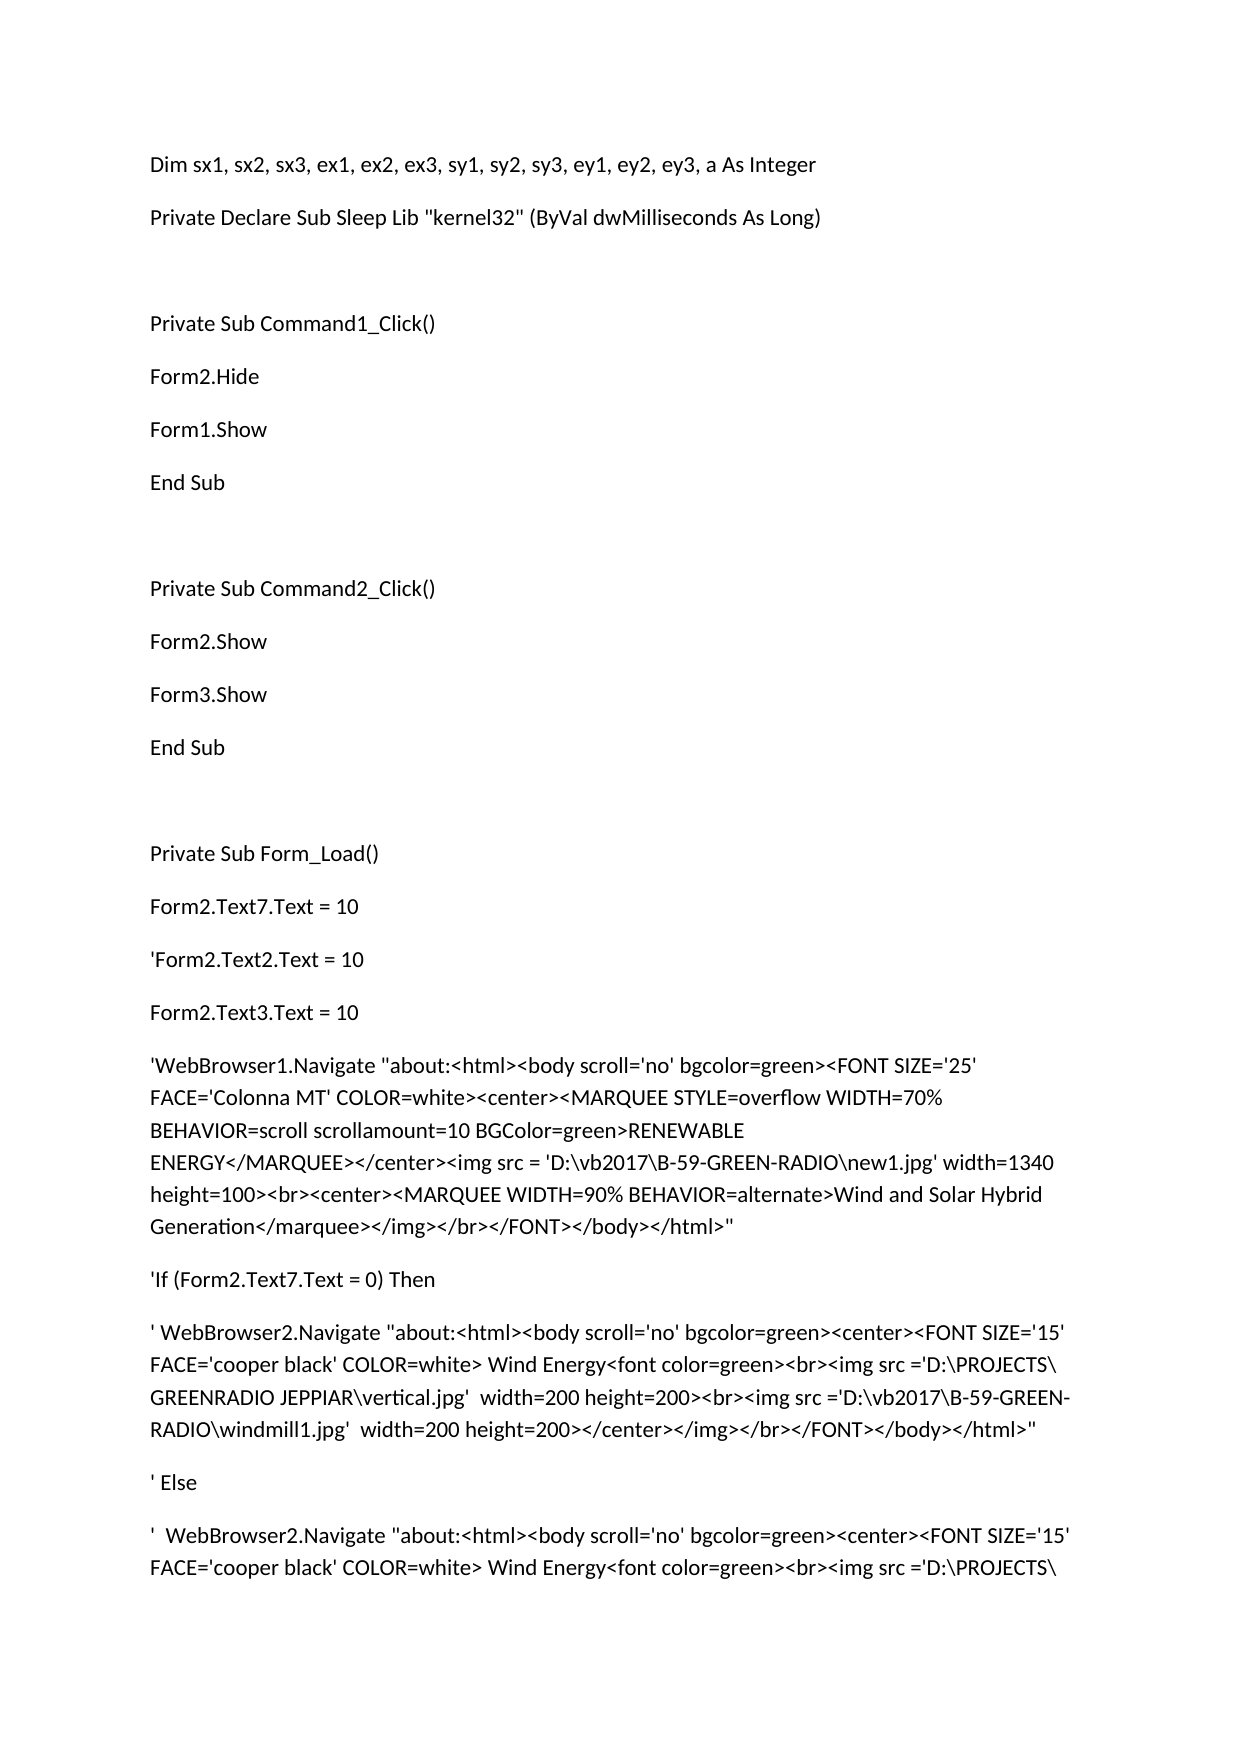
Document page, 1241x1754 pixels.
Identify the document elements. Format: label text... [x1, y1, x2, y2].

text Private Sub Command2_Click() [150, 574, 1090, 602]
text Private Sub Command1_Click() [150, 309, 1090, 337]
text Form2.Text7.Text = 10 [150, 892, 1090, 920]
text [150, 1521, 1090, 1581]
text ' WebBrowser2.Navigate "about:<html><body scroll='no' bgcolor=green><center><FONT SIZE='15' FACE='cooper black' COLOR=white> Wind Energy<font color=green><br><img src ='D:\PROJECTS\GREENRADIO JEPPIAR\vertical.jpg' width=200 height=200><br><img src ='D:\vb2017\B-59-GREEN-RADIO\windmill1.jpg' width=200 height=200></center></img></br></FONT></body></html>" [150, 1318, 1090, 1443]
text 'If (Form2.Text7.Text = 0) Then [150, 1265, 1090, 1293]
text Form2.Show [150, 627, 1090, 655]
text 'WebBrowser1.Navigate "about:<html><body scroll='no' bgcolor=green><FONT SIZE='25' FACE='Colonna MT' COLOR=white><center><MARQUEE STYLE=overflow WIDTH=70% BEHAVIOR=scroll scrollamount=10 BGColor=green>RENEWABLE ENERGY</MARQUEE></center><img src = 'D:\vb2017\B-59-GREEN-RADIO\new1.jpg' width=1340 height=100><br><center><MARQUEE WIDTH=90% BEHAVIOR=alternate>Wind and Solar Hybrid Generation</marquee></img></br></FONT></body></html>" [150, 1051, 1090, 1240]
text End Sub [150, 733, 1090, 761]
text Form1.Show [150, 415, 1090, 443]
text Dim sx1, sx2, sx3, ex1, ex2, ex3, sy1, sy2, sy3, ey1, ey2, ey3, a As Integer [150, 150, 1090, 178]
text Form3.Show [150, 680, 1090, 708]
text Form2.Text3.Text = 10 [150, 998, 1090, 1026]
text Private Sub Form_Load() [150, 839, 1090, 867]
text ' Else [150, 1468, 1090, 1496]
text Private Declare Sub Sleep Lib "kernel32" (ByVal dwMilliseconds As Long) [150, 203, 1090, 231]
text 'Form2.Text2.Text = 10 [150, 945, 1090, 973]
text End Sub [150, 468, 1090, 496]
text Form2.Hide [150, 362, 1090, 390]
